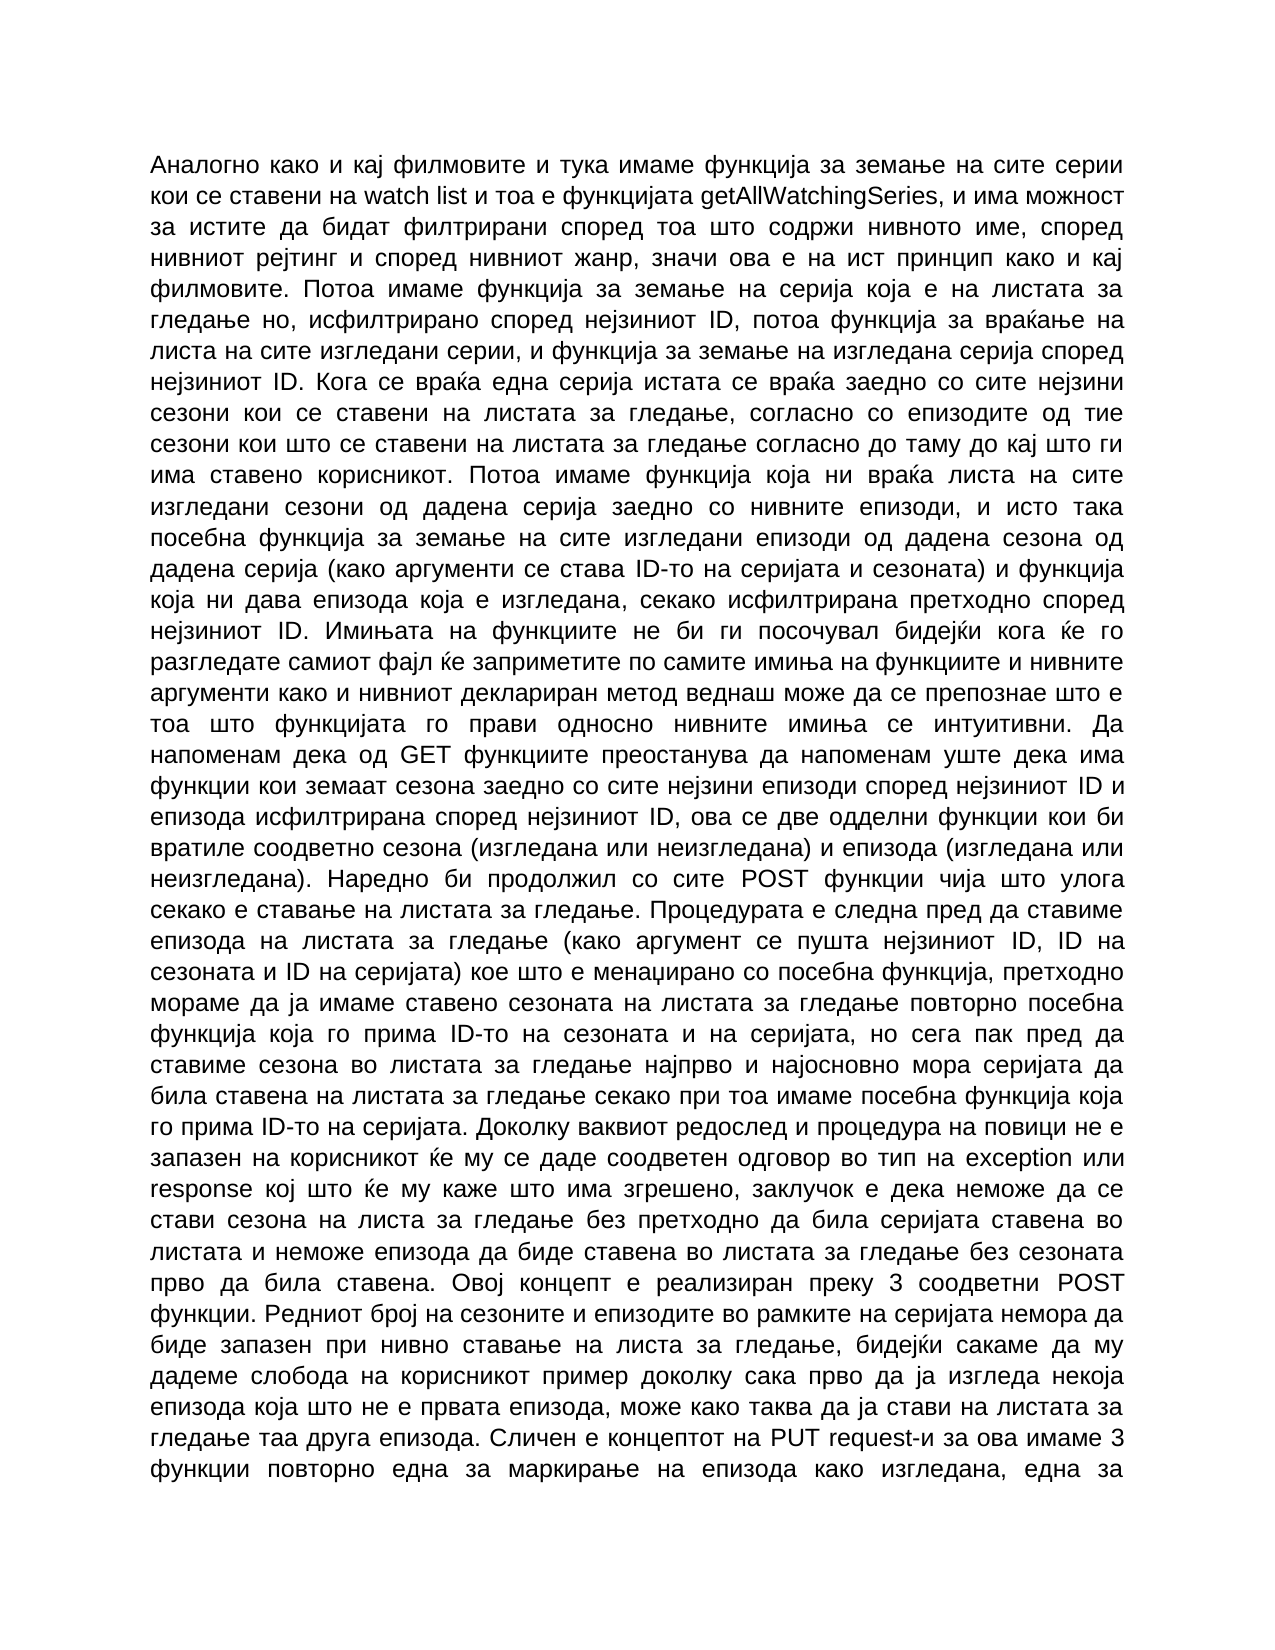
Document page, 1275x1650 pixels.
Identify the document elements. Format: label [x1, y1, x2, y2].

text [150, 150, 1125, 1482]
